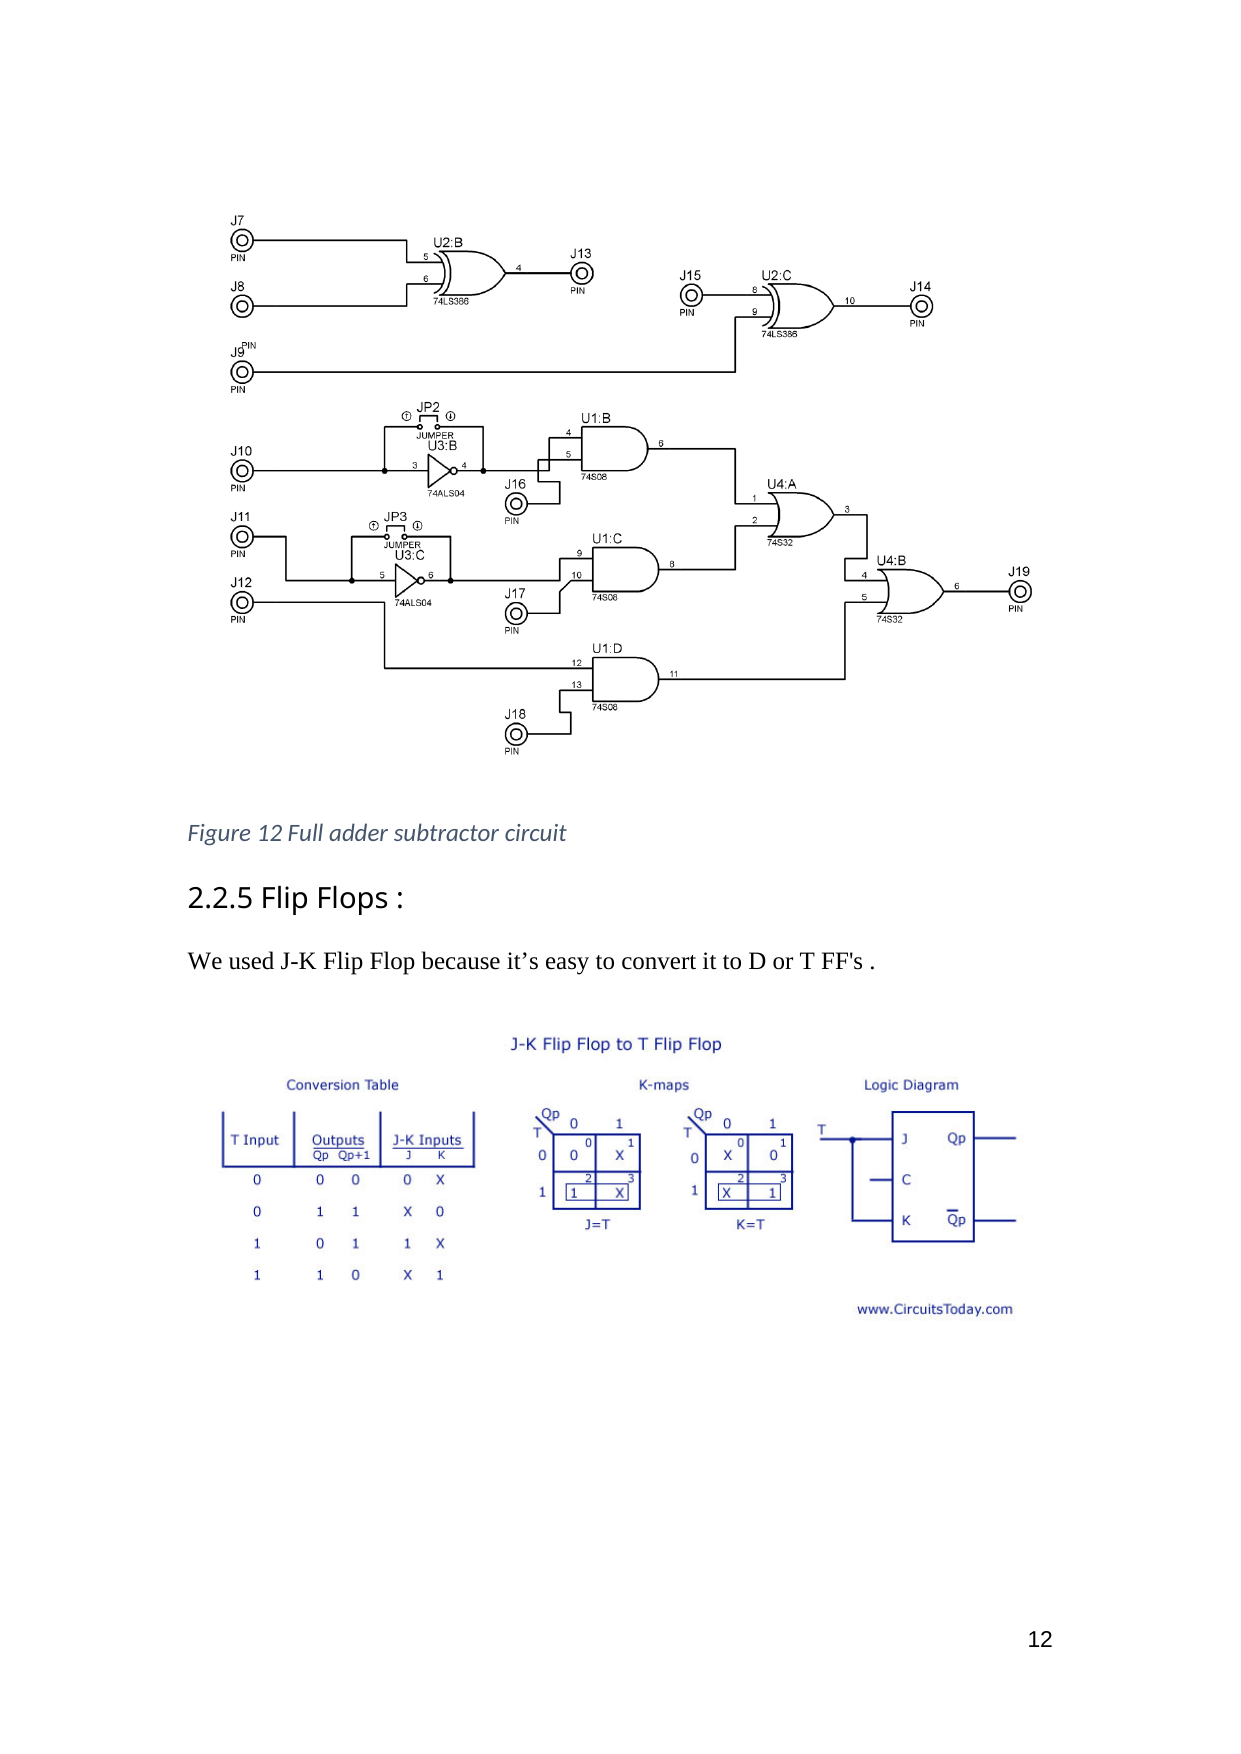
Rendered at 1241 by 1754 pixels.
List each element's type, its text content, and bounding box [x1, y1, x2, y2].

text 2.2.5 Flip Flops : [187, 877, 1053, 917]
picture [187, 207, 1053, 789]
picture [187, 1004, 1053, 1324]
text Figure 12 Full adder subtractor circuit [187, 818, 1053, 848]
text We used J-K Flip Flop because it’s easy to convert it to D or T FF's . [187, 946, 1053, 975]
